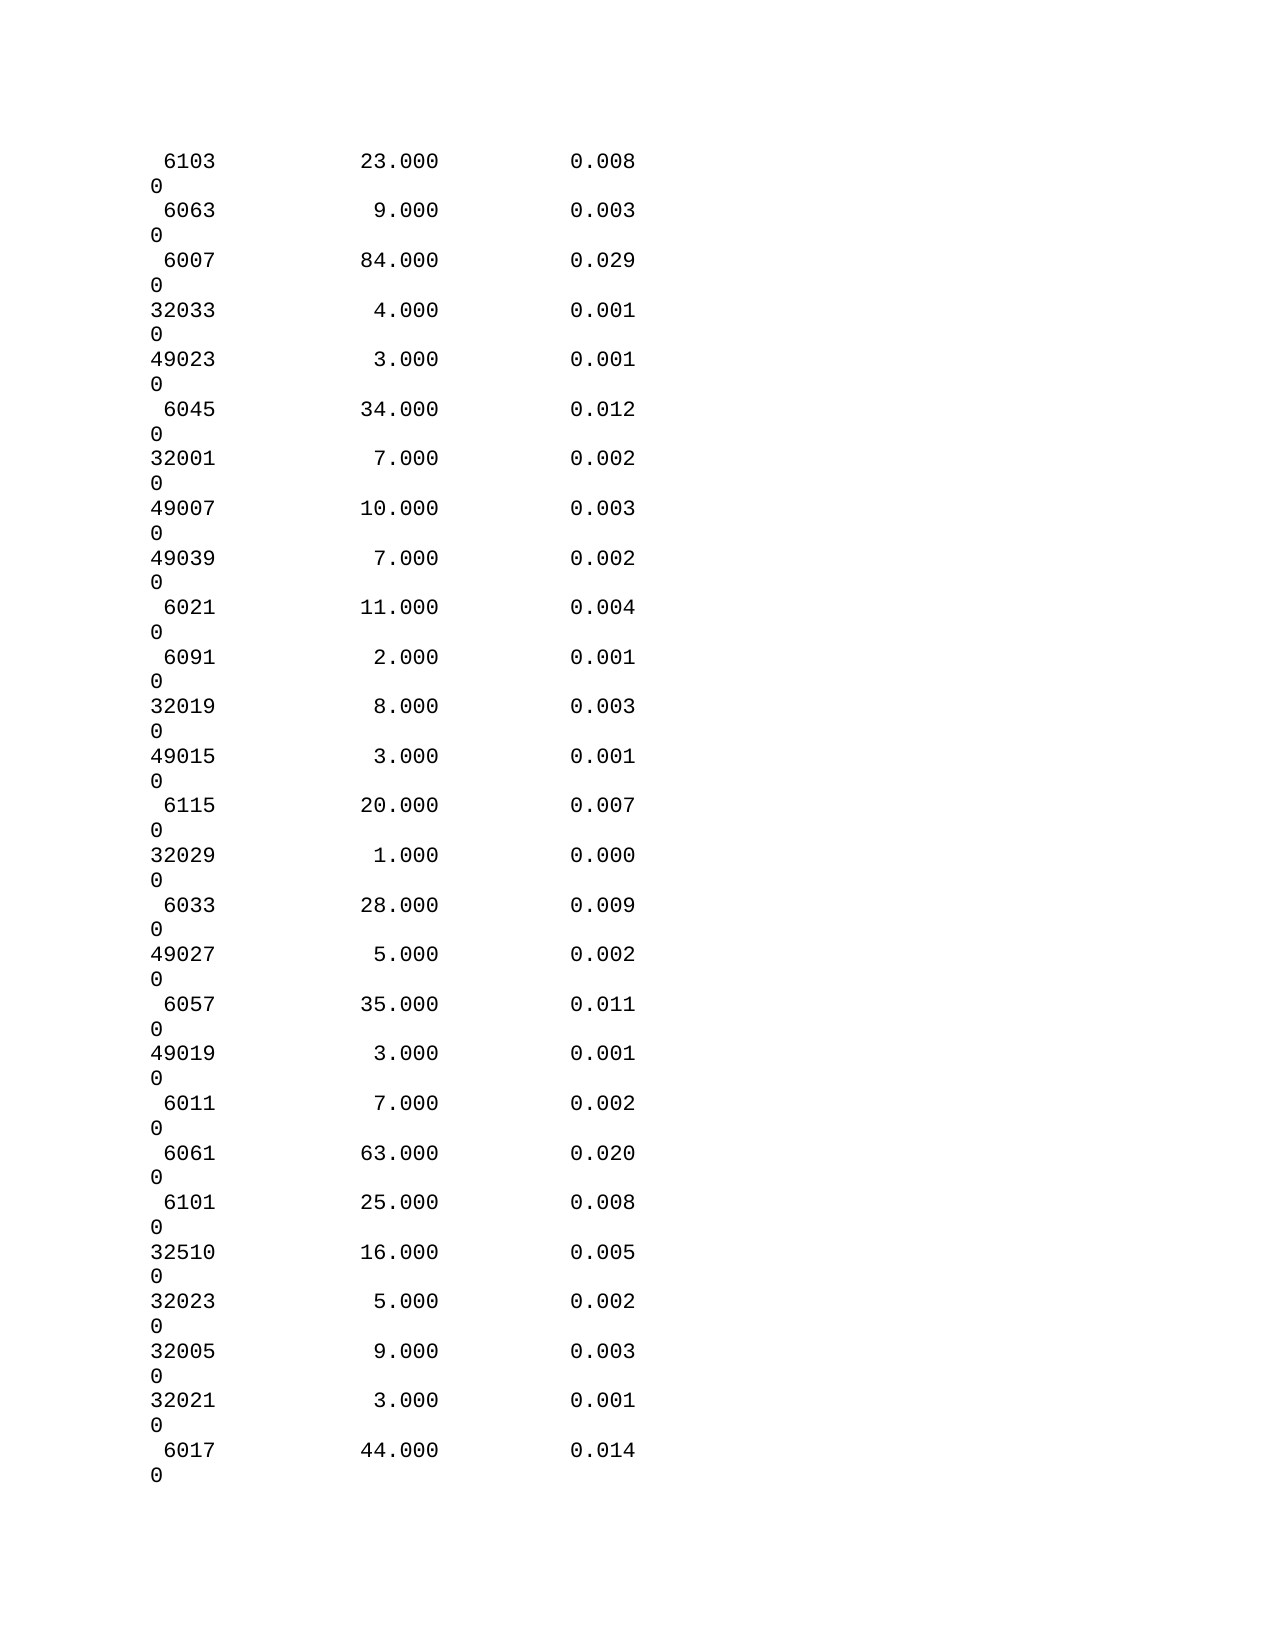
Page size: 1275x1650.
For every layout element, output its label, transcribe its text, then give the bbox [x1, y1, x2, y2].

text 6021 11.000 0.004 0 [150, 596, 1125, 646]
text 6101 25.000 0.008 0 [150, 1191, 1125, 1241]
text 32019 8.000 0.003 0 [150, 695, 1125, 745]
text 32005 9.000 0.003 0 [150, 1340, 1125, 1389]
text 6033 28.000 0.009 0 [150, 894, 1125, 943]
text 6057 35.000 0.011 0 [150, 993, 1125, 1042]
text 6091 2.000 0.001 0 [150, 646, 1125, 695]
text 32510 16.000 0.005 0 [150, 1241, 1125, 1290]
text 6007 84.000 0.029 0 [150, 249, 1125, 299]
text 32029 1.000 0.000 0 [150, 844, 1125, 894]
text 6017 44.000 0.014 0 [150, 1439, 1125, 1489]
text 49015 3.000 0.001 0 [150, 745, 1125, 794]
text 49007 10.000 0.003 0 [150, 497, 1125, 547]
text 32001 7.000 0.002 0 [150, 447, 1125, 497]
text 6011 7.000 0.002 0 [150, 1092, 1125, 1142]
text 6063 9.000 0.003 0 [150, 199, 1125, 249]
text 32033 4.000 0.001 0 [150, 299, 1125, 348]
text 49019 3.000 0.001 0 [150, 1042, 1125, 1092]
text 6045 34.000 0.012 0 [150, 398, 1125, 447]
text 6115 20.000 0.007 0 [150, 794, 1125, 844]
text 6103 23.000 0.008 0 [150, 150, 1125, 199]
text 32023 5.000 0.002 0 [150, 1290, 1125, 1340]
text 49023 3.000 0.001 0 [150, 348, 1125, 398]
text 6061 63.000 0.020 0 [150, 1142, 1125, 1191]
text 49027 5.000 0.002 0 [150, 943, 1125, 993]
text 49039 7.000 0.002 0 [150, 547, 1125, 596]
text 32021 3.000 0.001 0 [150, 1389, 1125, 1439]
